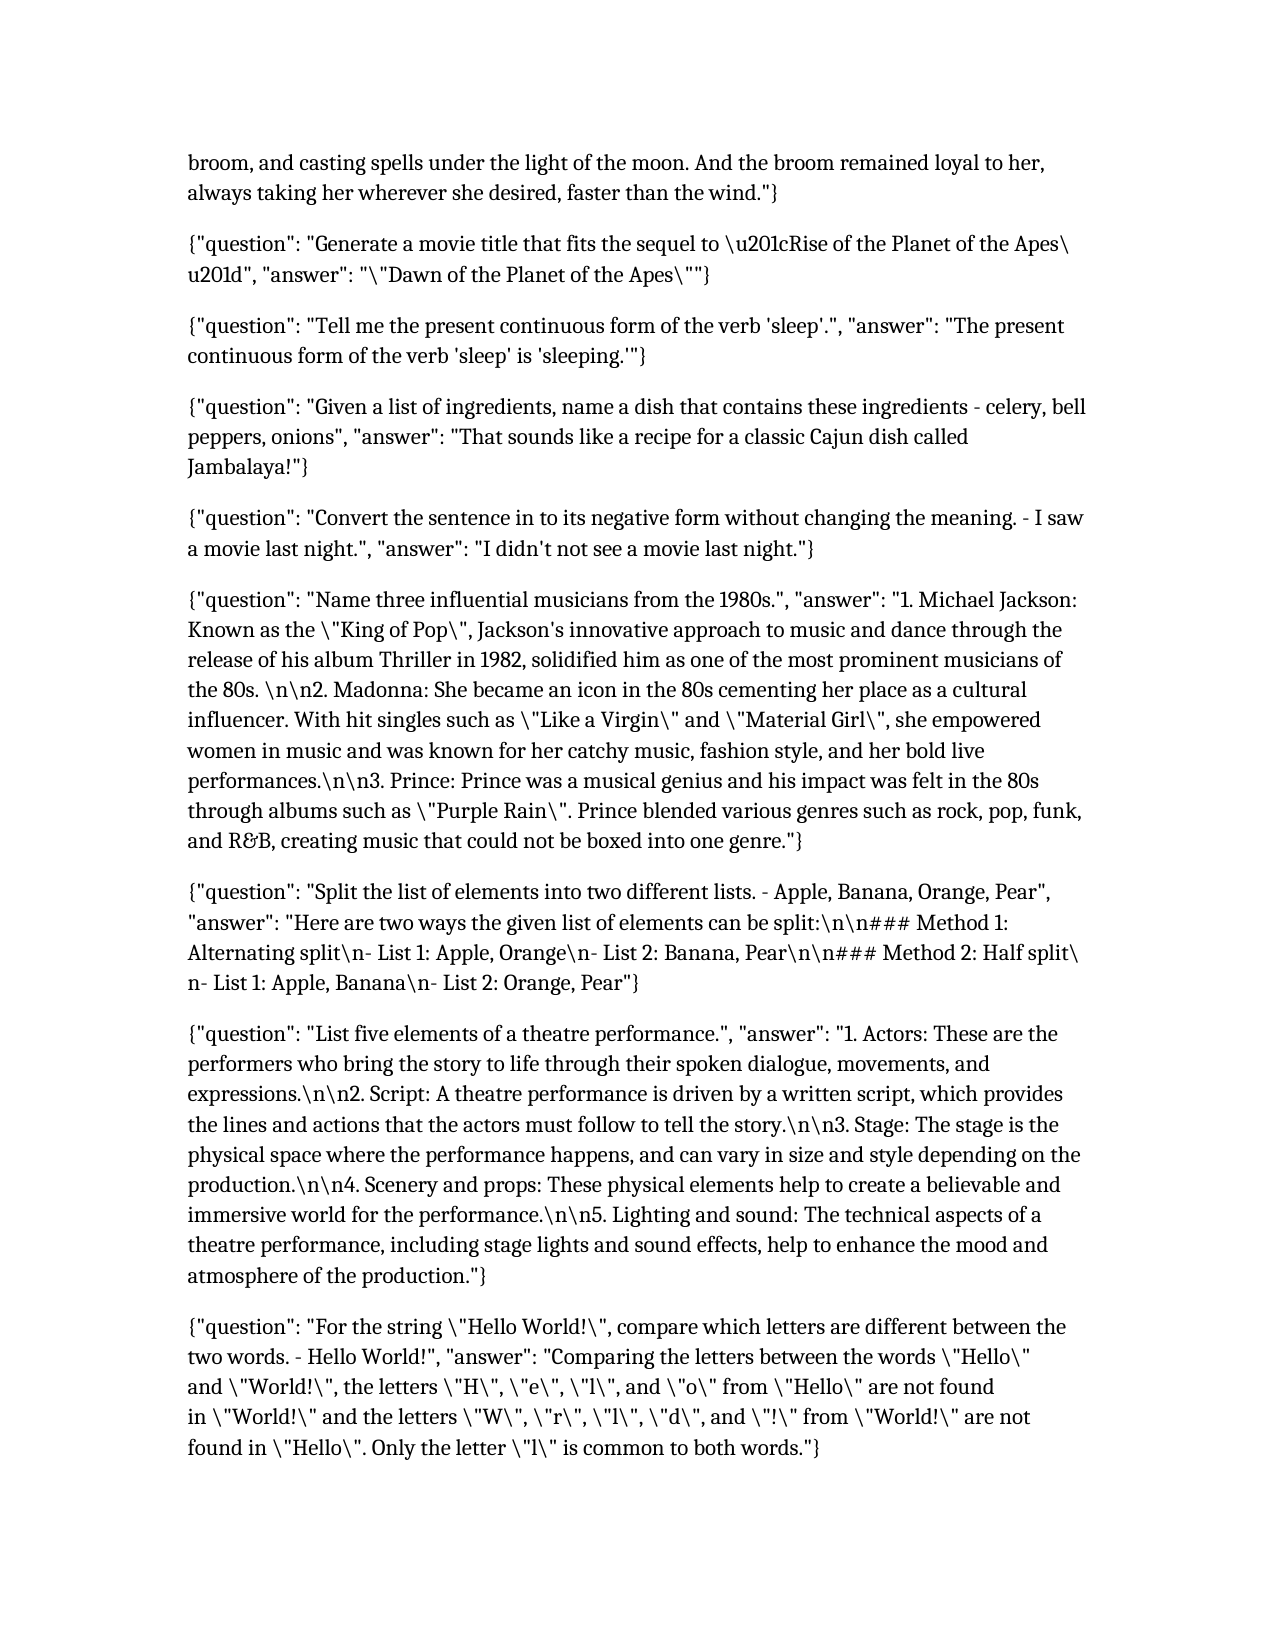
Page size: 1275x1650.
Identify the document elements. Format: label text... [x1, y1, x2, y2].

text {"question": "For the string \"Hello World!\", compare which letters are different between the two words. - Hello World!", "answer": "Comparing the letters between the words \"Hello\" and \"World!\", the letters \"H\", \"e\", \"l\", and \"o\" from \"Hello\" are not found in \"World!\" and the letters \"W\", \"r\", \"l\", \"d\", and \"!\" from \"World!\" are not found in \"Hello\". Only the letter \"l\" is common to both words."} [187, 1313, 1087, 1461]
text {"question": "Tell me the present continuous form of the verb 'sleep'.", "answer": "The present continuous form of the verb 'sleep' is 'sleeping.'"} [187, 312, 1087, 369]
text {"question": "Split the list of elements into two different lists. - Apple, Banana, Orange, Pear", "answer": "Here are two ways the given list of elements can be split:\n\n### Method 1: Alternating split\n- List 1: Apple, Orange\n- List 2: Banana, Pear\n\n### Method 2: Half split\n- List 1: Apple, Banana\n- List 2: Orange, Pear"} [187, 879, 1087, 996]
text {"question": "Given a list of ingredients, name a dish that contains these ingredients - celery, bell peppers, onions", "answer": "That sounds like a recipe for a classic Cajun dish called Jambalaya!"} [187, 394, 1087, 481]
text {"question": "List five elements of a theatre performance.", "answer": "1. Actors: These are the performers who bring the story to life through their spoken dialogue, movements, and expressions.\n\n2. Script: A theatre performance is driven by a written script, which provides the lines and actions that the actors must follow to tell the story.\n\n3. Stage: The stage is the physical space where the performance happens, and can vary in size and style depending on the production.\n\n4. Scenery and props: These physical elements help to create a believable and immersive world for the performance.\n\n5. Lighting and sound: The technical aspects of a theatre performance, including stage lights and sound effects, help to enhance the mood and atmosphere of the production."} [187, 1021, 1087, 1289]
text {"question": "Convert the sentence in to its negative form without changing the meaning. - I saw a movie last night.", "answer": "I didn't not see a movie last night."} [187, 505, 1087, 562]
text {"question": "Generate a movie title that fits the sequel to \u201cRise of the Planet of the Apes\u201d", "answer": "\"Dawn of the Planet of the Apes\""} [187, 231, 1087, 288]
text {"question": "Name three influential musicians from the 1980s.", "answer": "1. Michael Jackson: Known as the \"King of Pop\", Jackson's innovative approach to music and dance through the release of his album Thriller in 1982, solidified him as one of the most prominent musicians of the 80s. \n\n2. Madonna: She became an icon in the 80s cementing her place as a cultural influencer. With hit singles such as \"Like a Virgin\" and \"Material Girl\", she empowered women in music and was known for her catchy music, fashion style, and her bold live performances.\n\n3. Prince: Prince was a musical genius and his impact was felt in the 80s through albums such as \"Purple Rain\". Prince blended various genres such as rock, pop, funk, and R&B, creating music that could not be boxed into one genre."} [187, 586, 1087, 854]
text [187, 150, 1087, 207]
